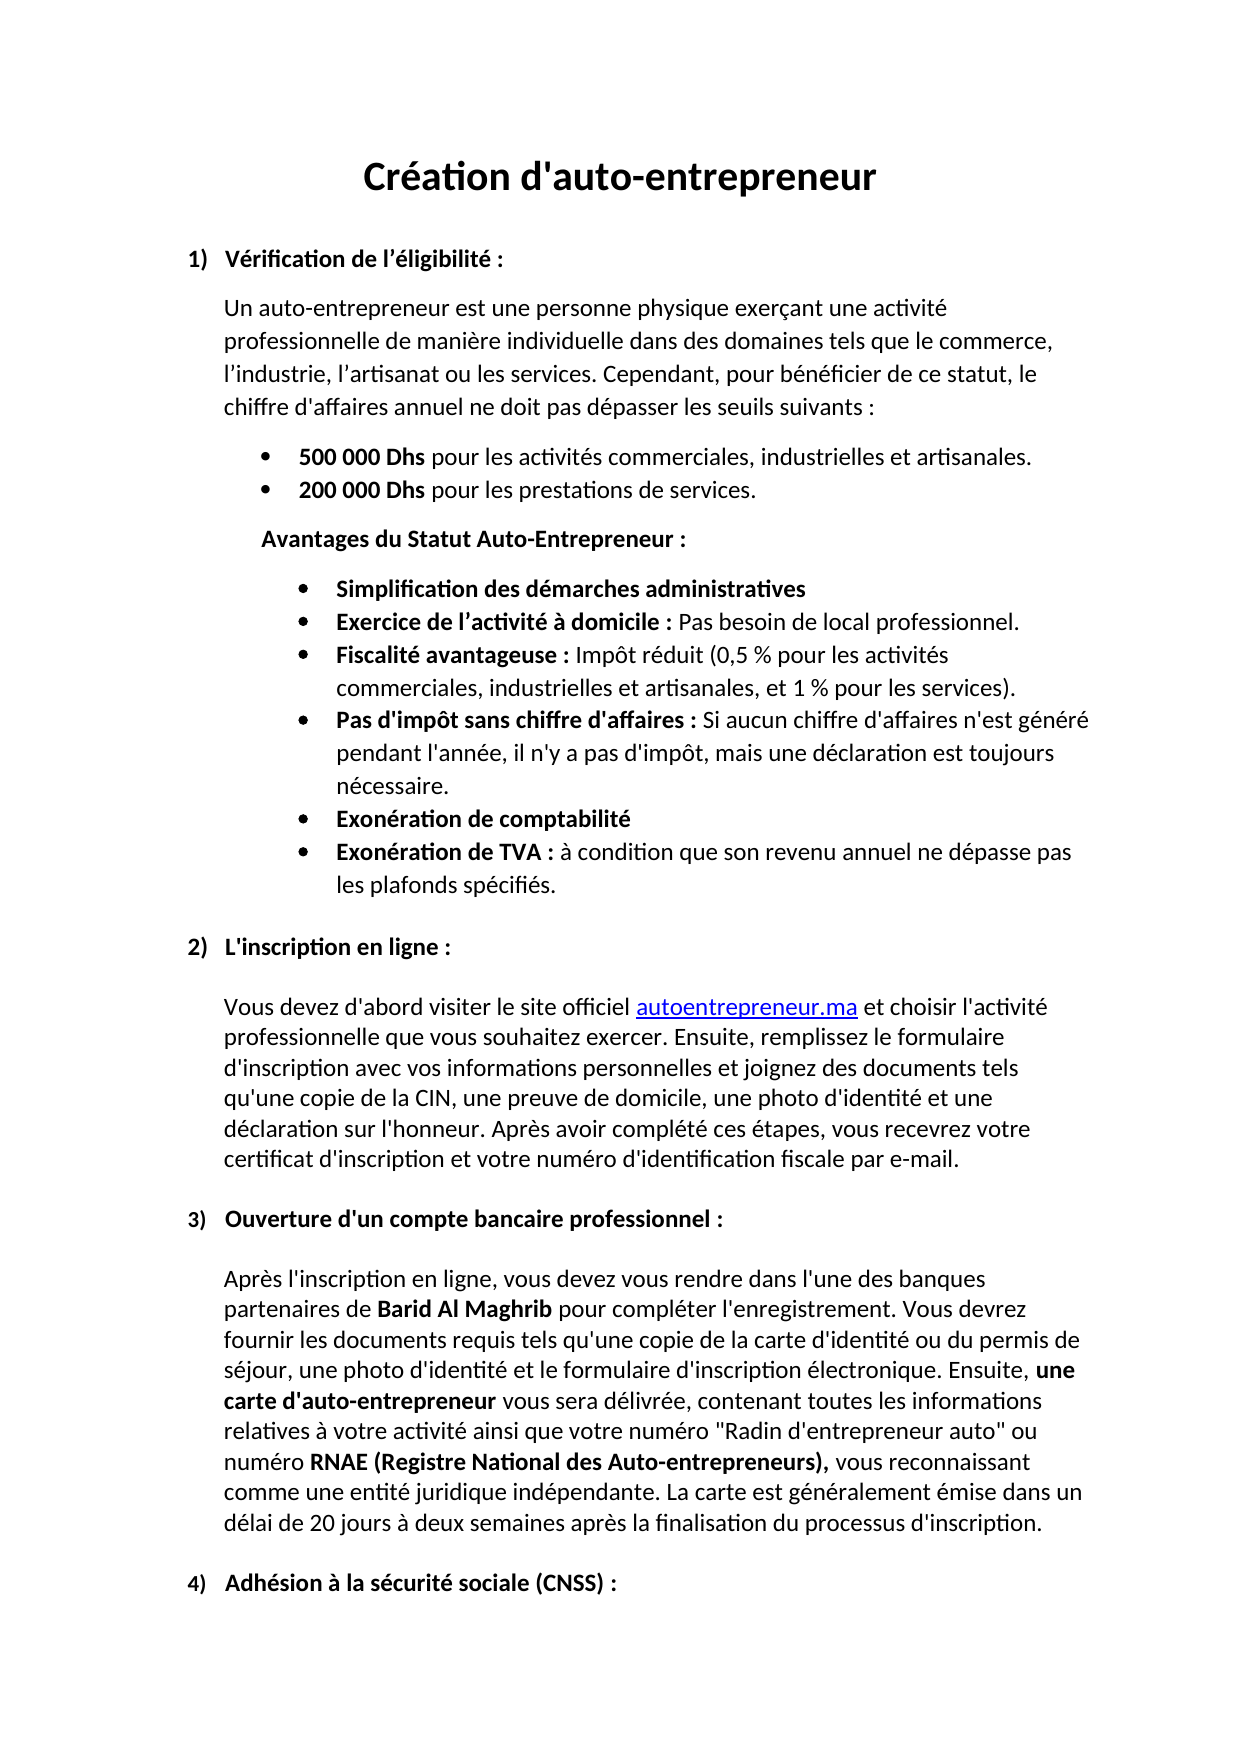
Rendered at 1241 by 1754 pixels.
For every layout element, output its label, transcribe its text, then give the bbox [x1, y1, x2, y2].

list 500 000 Dhs pour les activités commerciales, industrielles et artisanales. [261, 441, 1090, 471]
list Exercice de l’activité à domicile : Pas besoin de local professionnel. [299, 606, 1090, 636]
text Un auto-entrepreneur est une personne physique exerçant une activité professionnelle de manière individuelle dans des domaines tels que le commerce, l’industrie, l’artisanat ou les services. Cependant, pour bénéficier de ce statut, le chiffre d'affaires annuel ne doit pas dépasser les seuils suivants : [224, 292, 1090, 422]
list Vérification de l’éligibilité : [187, 243, 1090, 273]
list Ouverture d'un compte bancaire professionnel : [187, 1203, 1090, 1234]
list Fiscalité avantageuse : Impôt réduit (0,5 % pour les activités commerciales, industrielles et artisanales, et 1 % pour les services). [299, 639, 1090, 702]
list L'inscription en ligne : [187, 931, 1090, 962]
text Après l'inscription en ligne, vous devez vous rendre dans l'une des banques partenaires de Barid Al Maghrib pour compléter l'enregistrement. Vous devrez fournir les documents requis tels qu'une copie de la carte d'identité ou du permis de séjour, une photo d'identité et le formulaire d'inscription électronique. Ensuite, une carte d'auto-entrepreneur vous sera délivrée, contenant toutes les informations relatives à votre activité ainsi que votre numéro "Radin d'entrepreneur auto" ou numéro RNAE (Registre National des Auto-entrepreneurs), vous reconnaissant comme une entité juridique indépendante. La carte est généralement émise dans un délai de 20 jours à deux semaines après la finalisation du processus d'inscription. [224, 1263, 1090, 1538]
list Pas d'impôt sans chiffre d'affaires : Si aucun chiffre d'affaires n'est généré pendant l'année, il n'y a pas d'impôt, mais une déclaration est toujours nécessaire. [299, 704, 1090, 801]
list Simplification des démarches administratives [299, 573, 1090, 603]
list Exonération de TVA : à condition que son revenu annuel ne dépasse pas les plafonds spécifiés. [299, 836, 1090, 900]
text Création d'auto-entrepreneur [150, 150, 1090, 201]
list Adhésion à la sécurité sociale (CNSS) : [187, 1567, 1090, 1597]
text Vous devez d'abord visiter le site officiel autoentrepreneur.ma et choisir l'activité professionnelle que vous souhaitez exercer. Ensuite, remplissez le formulaire d'inscription avec vos informations personnelles et joignez des documents tels qu'une copie de la CIN, une preuve de domicile, une photo d'identité et une déclaration sur l'honneur. Après avoir complété ces étapes, vous recevrez votre certificat d'inscription et votre numéro d'identification fiscale par e-mail. [224, 991, 1090, 1174]
text Avantages du Statut Auto-Entrepreneur : [261, 523, 1090, 554]
list 200 000 Dhs pour les prestations de services. [261, 474, 1090, 504]
list Exonération de comptabilité [299, 803, 1090, 834]
